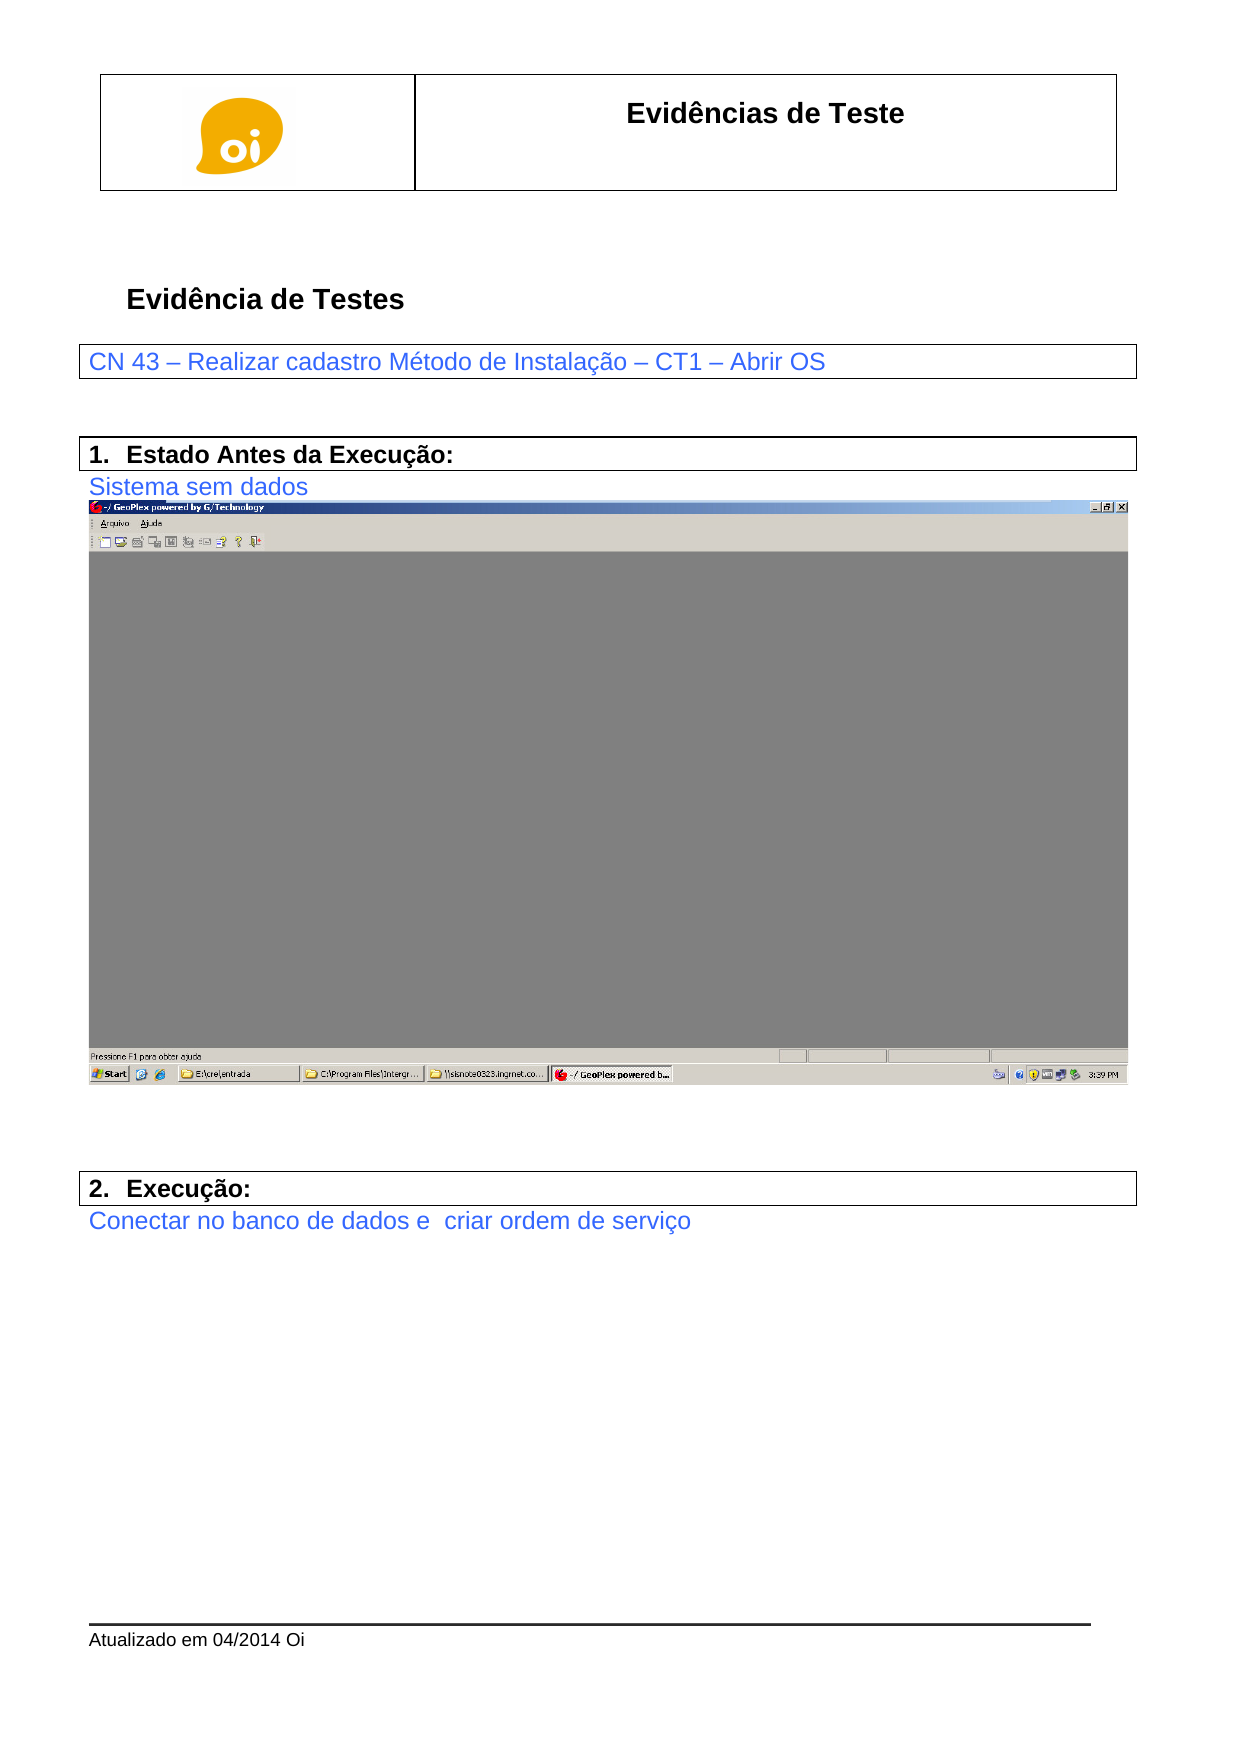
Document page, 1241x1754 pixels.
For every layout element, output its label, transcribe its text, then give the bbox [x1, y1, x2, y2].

subtitle CN 43 – Realizar cadastro Método de Instalação – CT1 – Abrir OS [80, 345, 1136, 378]
subtitle Execução: [80, 1172, 1136, 1205]
picture [182, 87, 297, 186]
text Sistema sem dados [89, 471, 1128, 500]
picture [88, 500, 1129, 1085]
subtitle Estado Antes da Execução: [80, 438, 1136, 470]
subtitle Evidência de Testes [126, 282, 1128, 315]
text Conectar no banco de dados e criar ordem de serviço [89, 1206, 1128, 1234]
